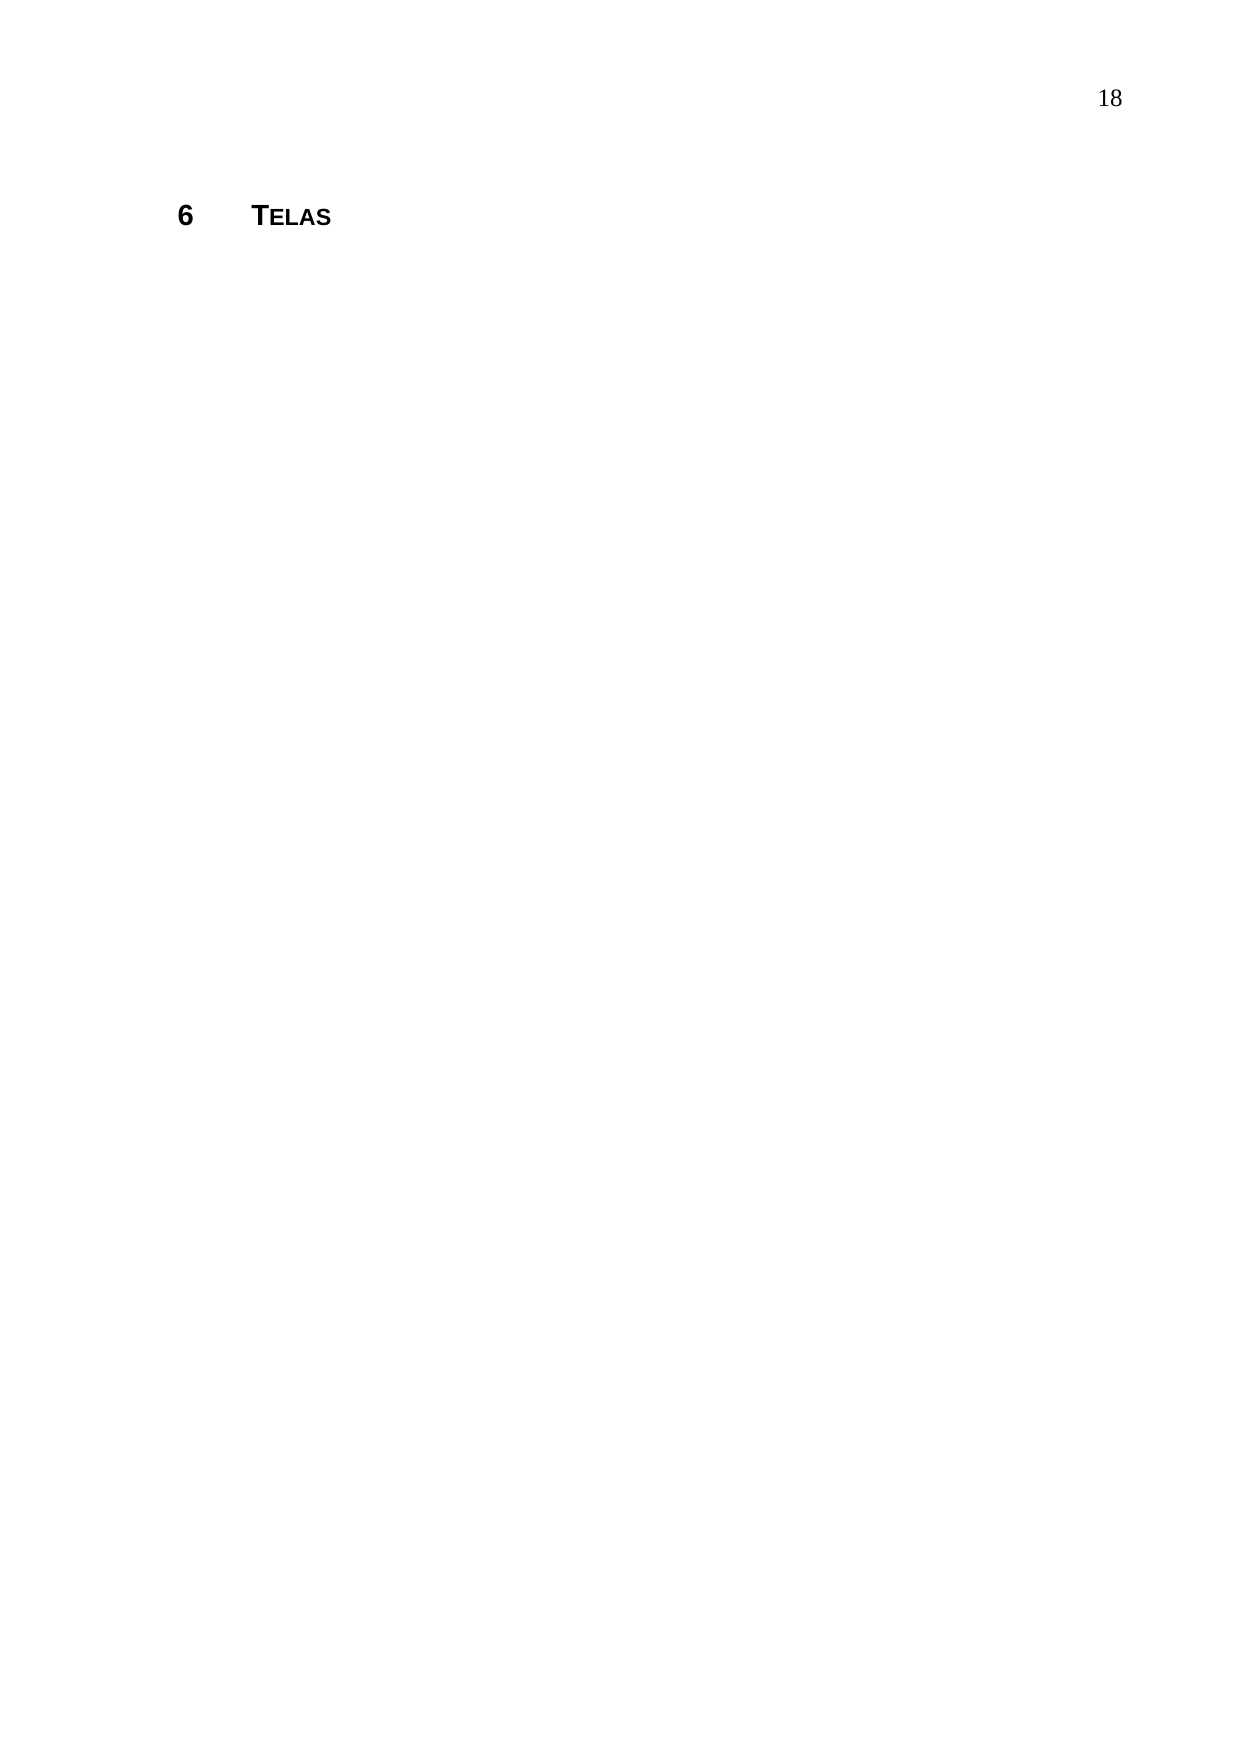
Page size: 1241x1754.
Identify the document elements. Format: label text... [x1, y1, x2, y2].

subtitle Telas [177, 198, 1122, 231]
